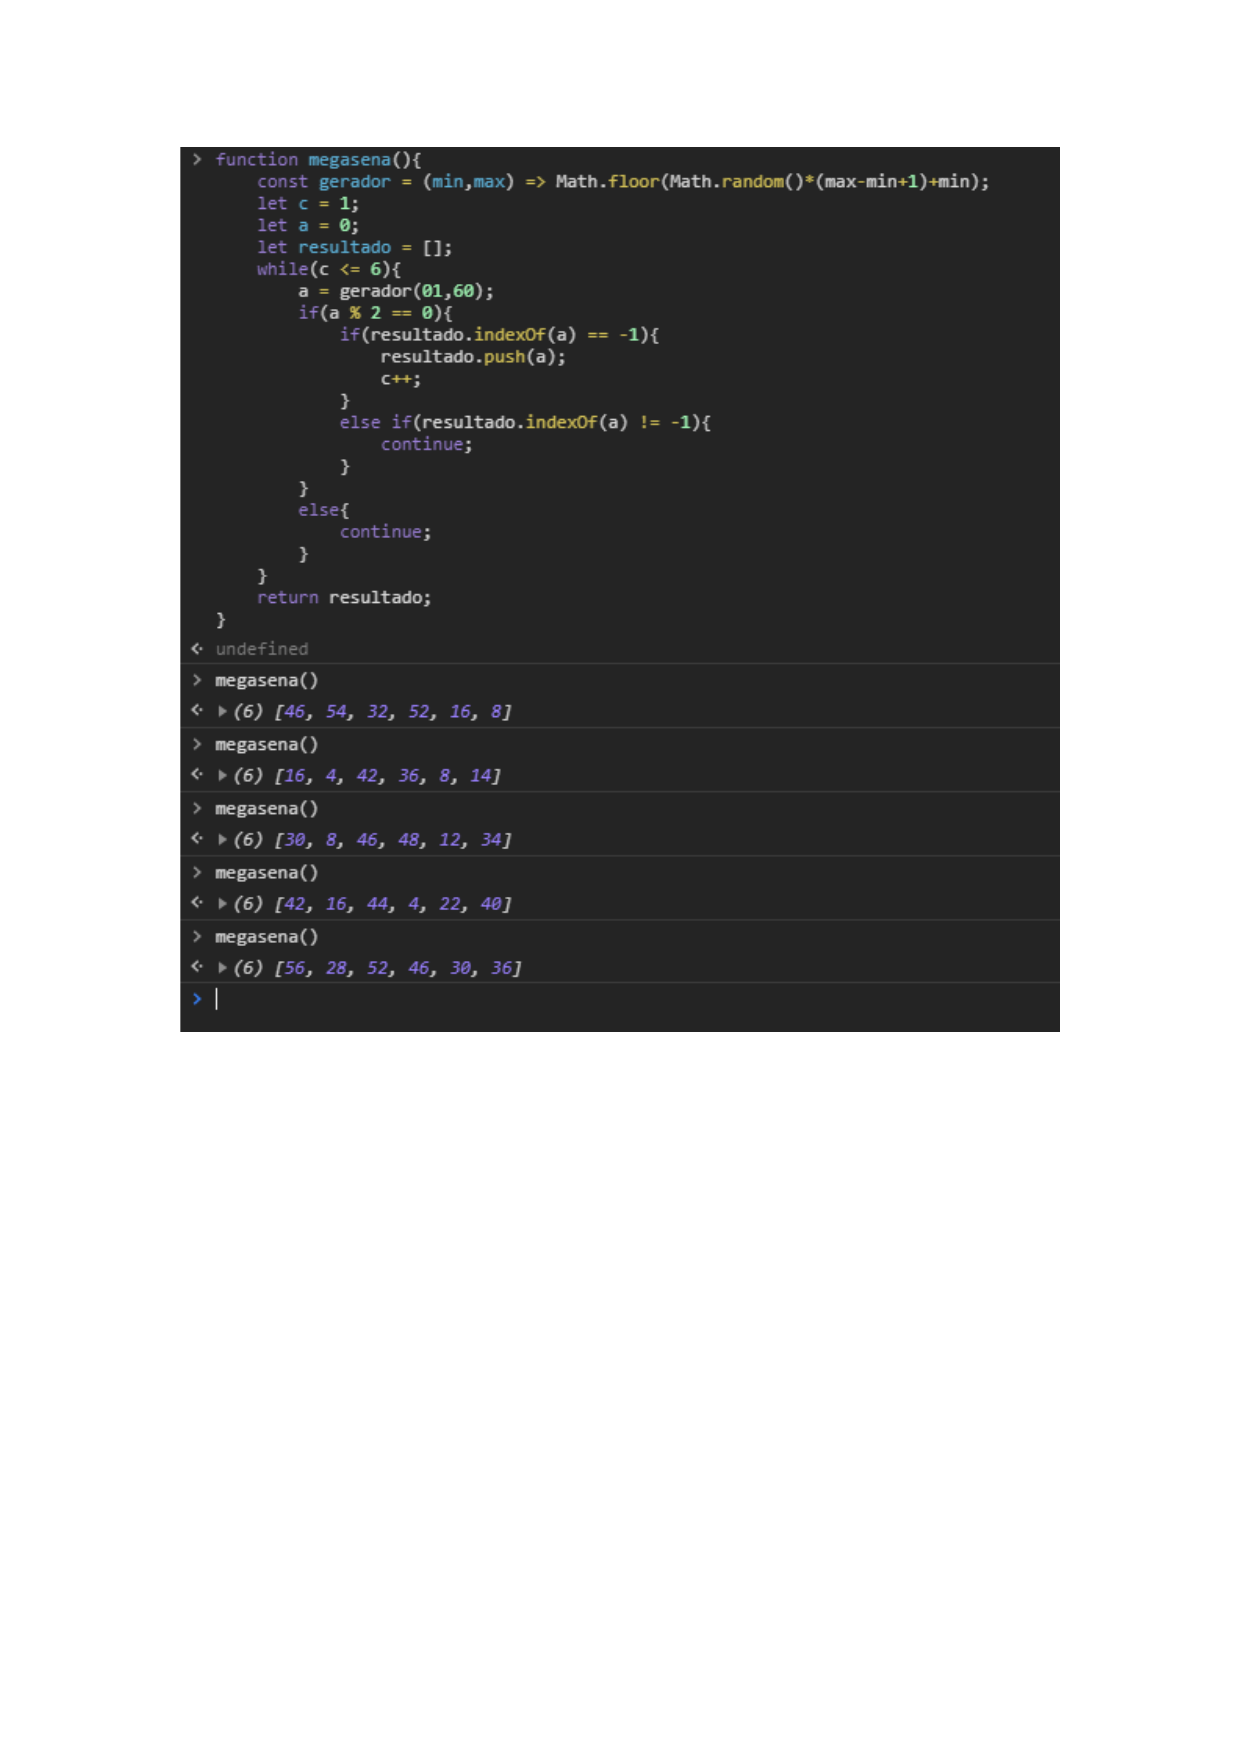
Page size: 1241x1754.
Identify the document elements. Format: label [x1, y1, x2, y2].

picture [180, 147, 1060, 1032]
